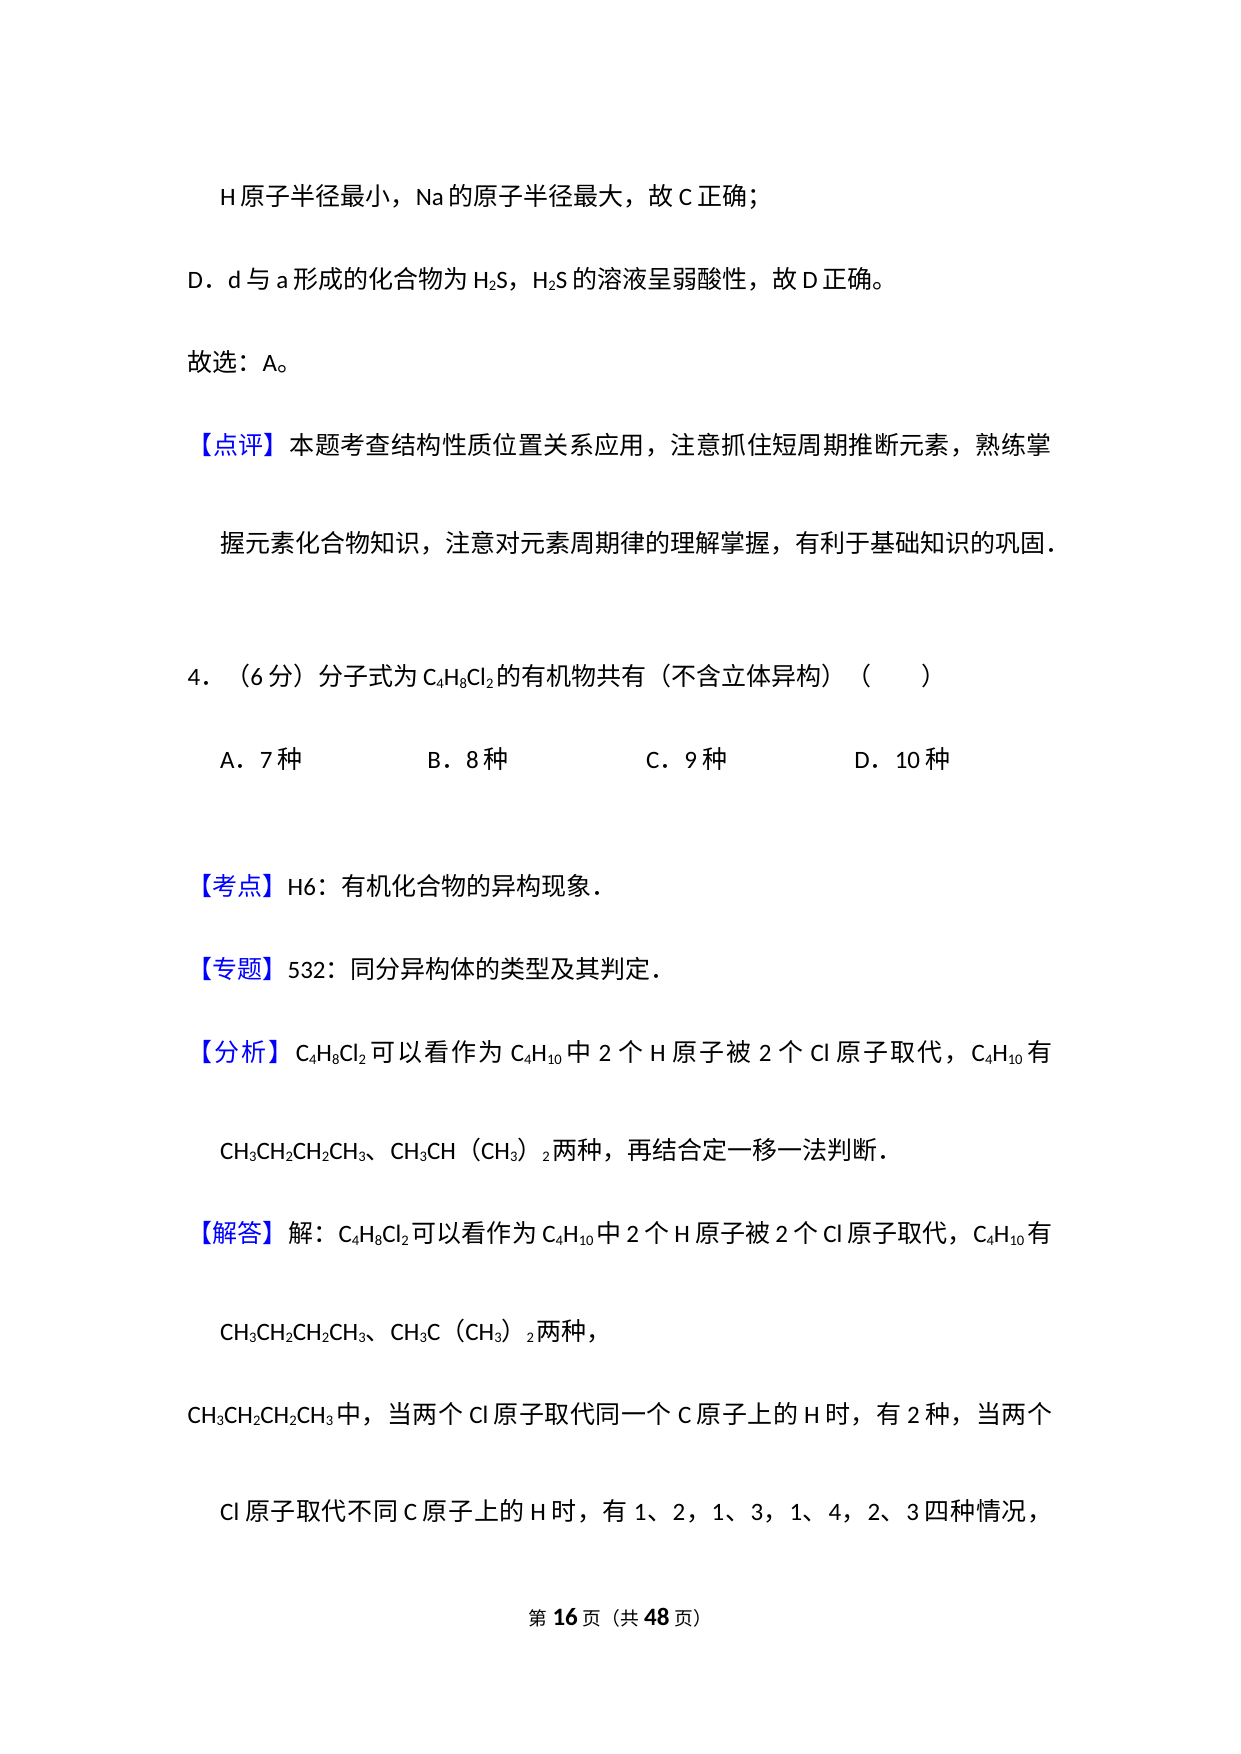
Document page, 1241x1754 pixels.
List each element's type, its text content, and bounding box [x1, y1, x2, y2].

text 【解答】解：C4H8Cl2可以看作为C4H10中2个H原子被2个Cl原子取代，C4H10有CH3CH2CH2CH3、CH3C（CH3）2两种， [187, 1199, 1053, 1362]
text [187, 1380, 1053, 1542]
text 故选：A。 [187, 328, 1053, 393]
text A．7种 B．8种 C．9种 D．10种 [187, 726, 1053, 791]
text 【考点】H6：有机化合物的异构现象．菁优网版权所有 [187, 852, 1053, 917]
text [187, 162, 1053, 227]
text 【专题】532：同分异构体的类型及其判定． [187, 935, 1053, 1000]
text 【分析】C4H8Cl2可以看作为C4H10中2个H原子被2个Cl原子取代，C4H10有CH3CH2CH2CH3、CH3CH（CH3）2两种，再结合定一移一法判断． [187, 1018, 1053, 1181]
text D．d与a形成的化合物为H2S，H2S的溶液呈弱酸性，故D正确。 [187, 245, 1053, 310]
text 【点评】本题考查结构性质位置关系应用，注意抓住短周期推断元素，熟练掌握元素化合物知识，注意对元素周期律的理解掌握，有利于基础知识的巩固． [187, 411, 1053, 574]
text 4．（6分）分子式为C4H8Cl2的有机物共有（不含立体异构）（ ） [187, 642, 1053, 707]
